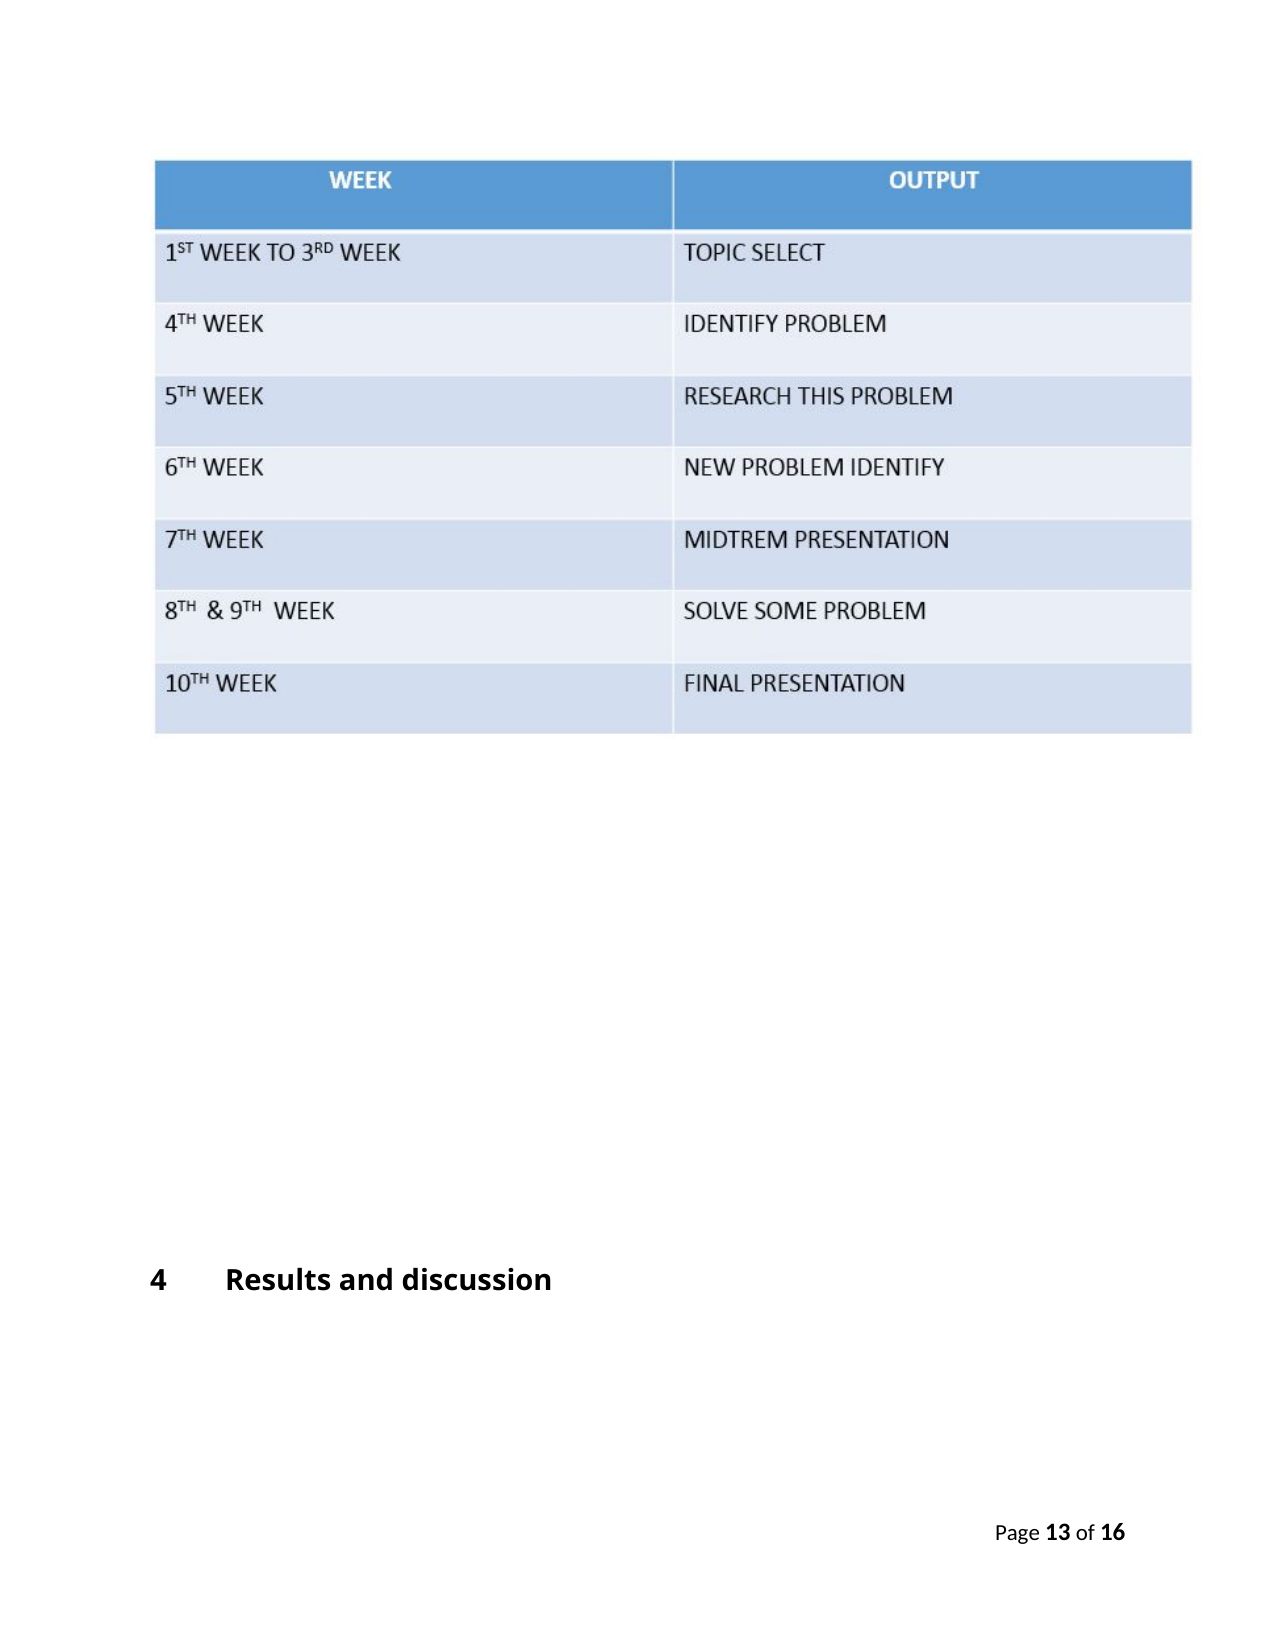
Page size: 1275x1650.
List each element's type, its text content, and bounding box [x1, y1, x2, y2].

picture [150, 150, 1207, 747]
subtitle 4 Results and discussion [150, 1259, 1125, 1299]
